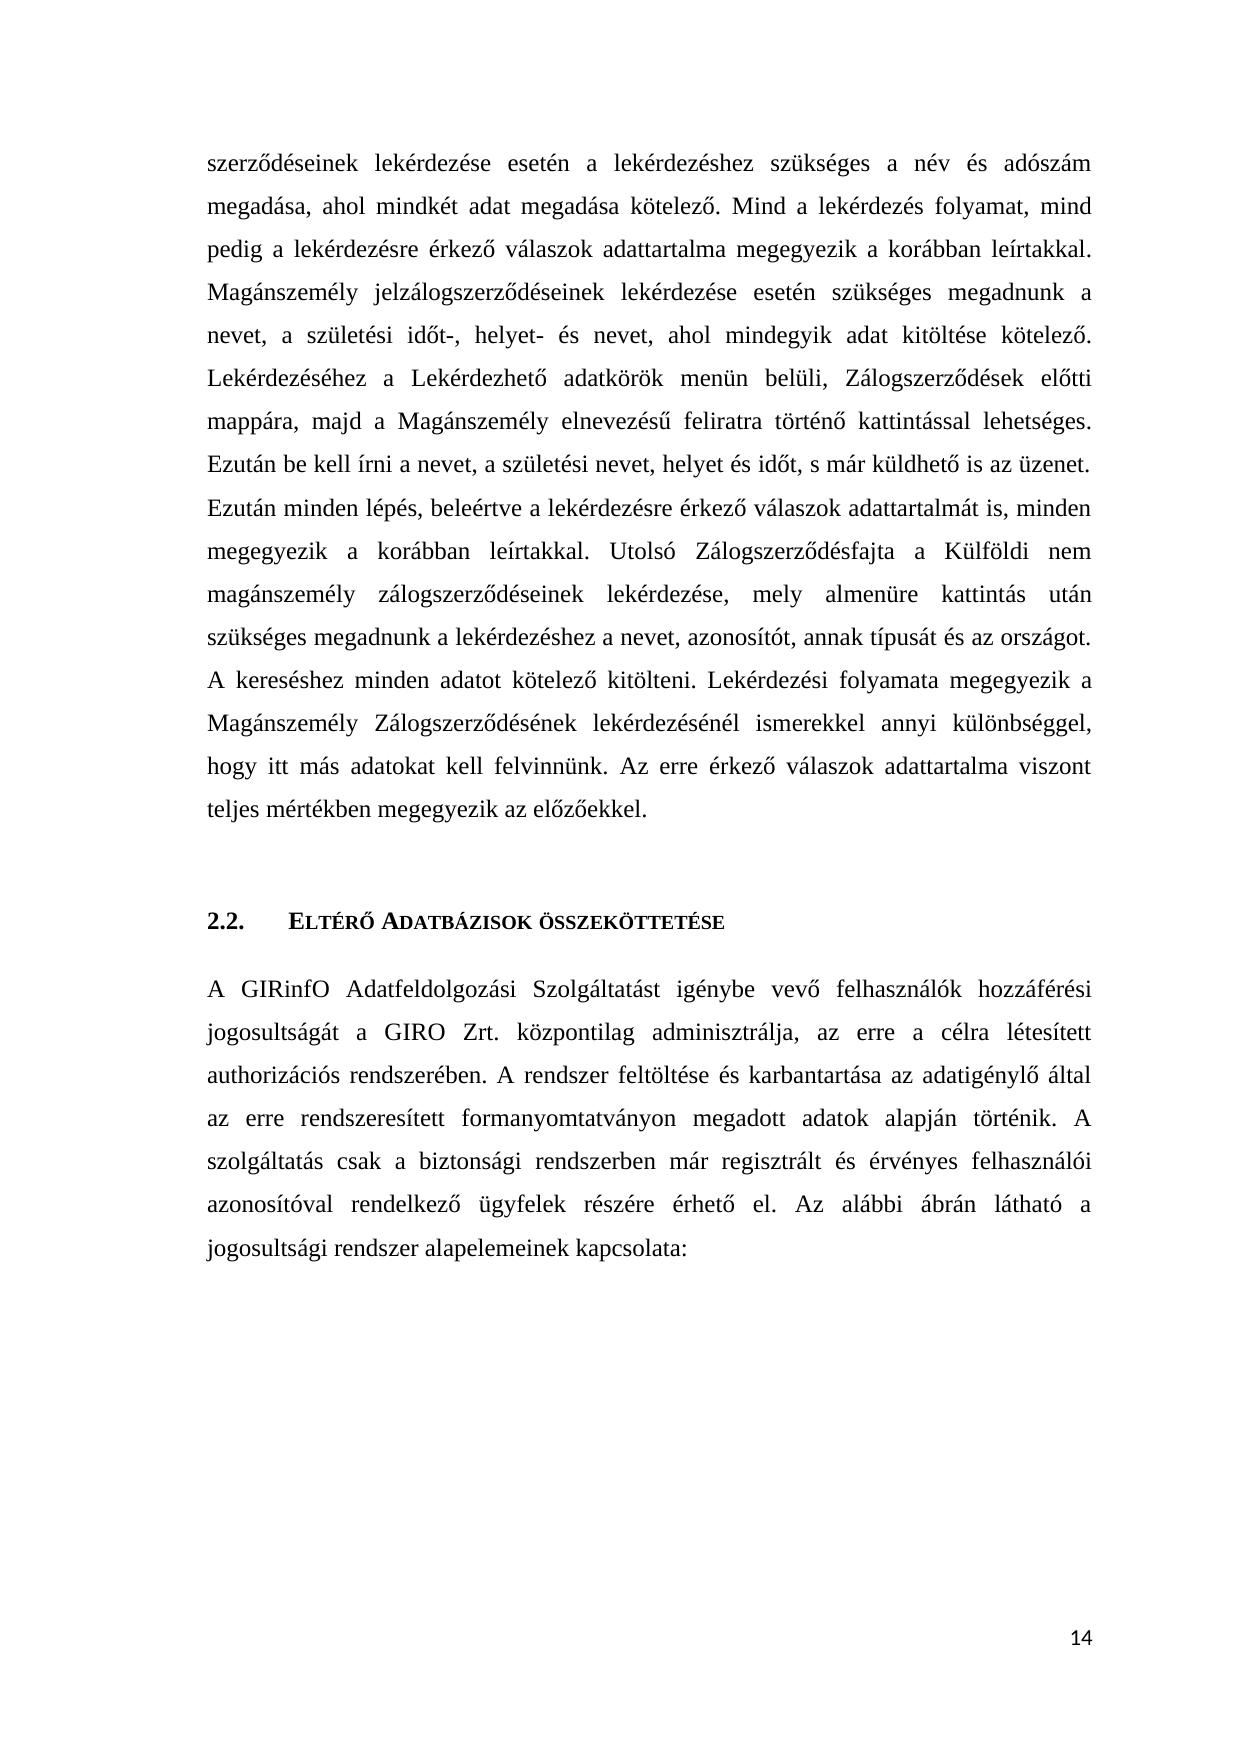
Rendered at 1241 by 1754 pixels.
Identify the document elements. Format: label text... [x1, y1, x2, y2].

text A GIRinfO Adatfeldolgozási Szolgáltatást igénybe vevő felhasználók hozzáférési jogosultságát a GIRO Zrt. központilag adminisztrálja, az erre a célra létesített authorizációs rendszerében. A rendszer feltöltése és karbantartása az adatigénylő által az erre rendszeresített formanyomtatványon megadott adatok alapján történik. A szolgáltatás csak a biztonsági rendszerben már regisztrált és érvényes felhasználói azonosítóval rendelkező ügyfelek részére érhető el. Az alábbi ábrán látható a jogosultsági rendszer alapelemeinek kapcsolata: [207, 974, 1092, 1261]
list Eltérő Adatbázisok összeköttetése [207, 906, 1092, 934]
